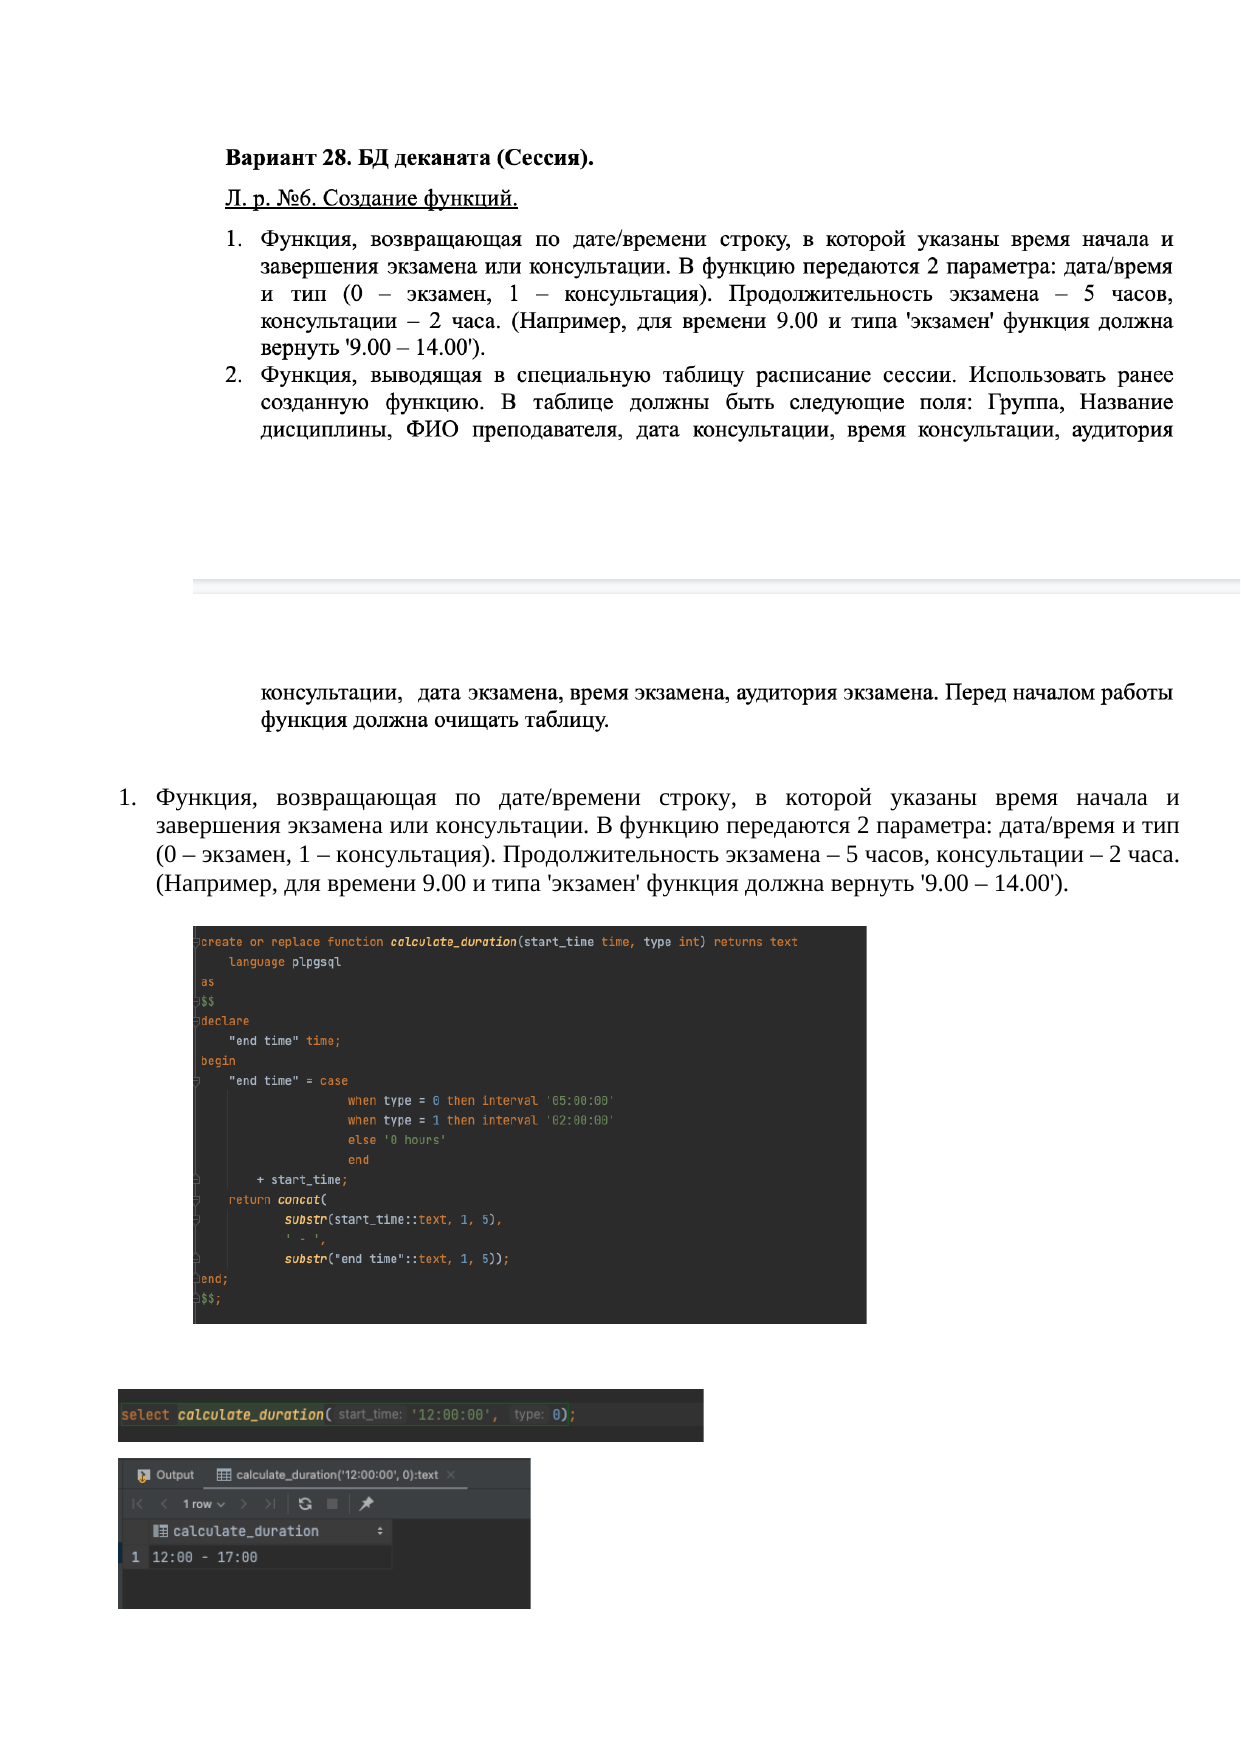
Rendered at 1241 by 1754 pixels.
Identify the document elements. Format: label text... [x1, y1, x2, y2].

picture [193, 118, 1241, 753]
picture [118, 1389, 704, 1442]
picture [193, 926, 867, 1324]
list Функция, возвращающая по дате/времени строку, в которой указаны время начала и завершения экзамена или консультации. В функцию передаются 2 параметра: дата/время и тип (0 – экзамен, 1 – консультация). Продолжительность экзамена – 5 часов, консультации – 2 часа. (Например, для времени 9.00 и типа 'экзамен' функция должна вернуть '9.00 – 14.00'). [118, 782, 1181, 897]
picture [118, 1458, 531, 1609]
